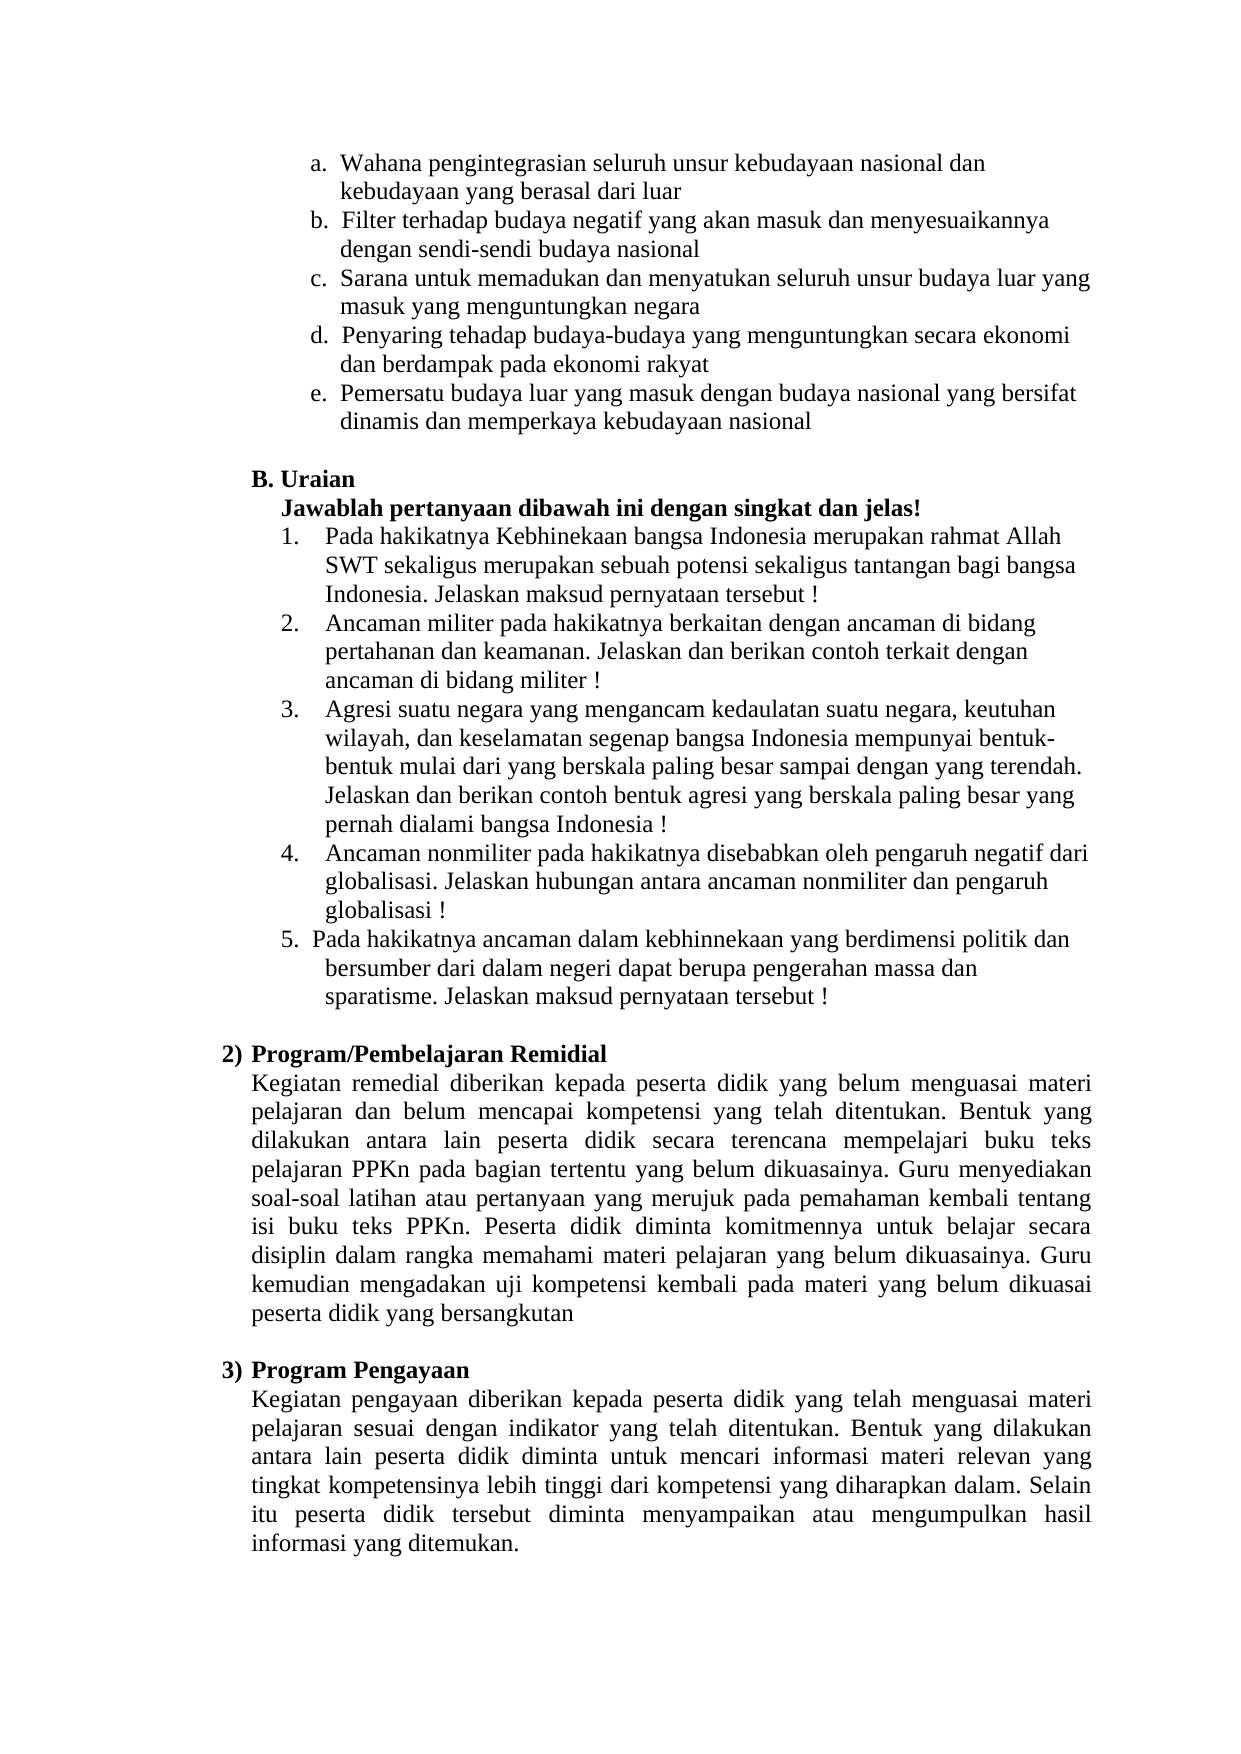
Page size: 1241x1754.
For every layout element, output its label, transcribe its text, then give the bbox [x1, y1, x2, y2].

list Program Pengayaan [222, 1355, 1092, 1384]
text 2. Ancaman militer pada hakikatnya berkaitan dengan ancaman di bidang pertahanan dan keamanan. Jelaskan dan berikan contoh terkait dengan ancaman di bidang militer ! [281, 608, 1092, 694]
list Kegiatan remedial diberikan kepada peserta didik yang belum menguasai materi pelajaran dan belum mencapai kompetensi yang telah ditentukan. Bentuk yang dilakukan antara lain peserta didik secara terencana mempelajari buku teks pelajaran PPKn pada bagian tertentu yang belum dikuasainya. Guru menyediakan soal-soal latihan atau pertanyaan yang merujuk pada pemahaman kembali tentang isi buku teks PPKn. Peserta didik diminta komitmennya untuk belajar secara disiplin dalam rangka memahami materi pelajaran yang belum dikuasainya. Guru kemudian mengadakan uji kompetensi kembali pada materi yang belum dikuasai peserta didik yang bersangkutan [251, 1068, 1092, 1326]
list Kegiatan pengayaan diberikan kepada peserta didik yang telah menguasai materi pelajaran sesuai dengan indikator yang telah ditentukan. Bentuk yang dilakukan antara lain peserta didik diminta untuk mencari informasi materi relevan yang tingkat kompetensinya lebih tinggi dari kompetensi yang diharapkan dalam. Selain itu peserta didik tersebut diminta menyampaikan atau mengumpulkan hasil informasi yang ditemukan. [251, 1384, 1092, 1556]
text c. Sarana untuk memadukan dan menyatukan seluruh unsur budaya luar yang masuk yang menguntungkan negara [310, 263, 1092, 320]
text e. Pemersatu budaya luar yang masuk dengan budaya nasional yang bersifat dinamis dan memperkaya kebudayaan nasional [310, 378, 1092, 435]
text 1. Pada hakikatnya Kebhinekaan bangsa Indonesia merupakan rahmat Allah SWT sekaligus merupakan sebuah potensi sekaligus tantangan bagi bangsa Indonesia. Jelaskan maksud pernyataan tersebut ! [281, 521, 1092, 608]
text 5. Pada hakikatnya ancaman dalam kebhinnekaan yang berdimensi politik dan bersumber dari dalam negeri dapat berupa pengerahan massa dan sparatisme. Jelaskan maksud pernyataan tersebut ! [281, 924, 1092, 1010]
list Program/Pembelajaran Remidial [222, 1039, 1092, 1068]
text Jawablah pertanyaan dibawah ini dengan singkat dan jelas! [281, 493, 1092, 521]
text 4. Ancaman nonmiliter pada hakikatnya disebabkan oleh pengaruh negatif dari globalisasi. Jelaskan hubungan antara ancaman nonmiliter dan pengaruh globalisasi ! [281, 838, 1092, 924]
text d. Penyaring tehadap budaya-budaya yang menguntungkan secara ekonomi dan berdampak pada ekonomi rakyat [310, 320, 1092, 378]
text B. Uraian [251, 464, 1092, 493]
text b. Filter terhadap budaya negatif yang akan masuk dan menyesuaikannya dengan sendi-sendi budaya nasional [310, 205, 1092, 263]
text a. Wahana pengintegrasian seluruh unsur kebudayaan nasional dan kebudayaan yang berasal dari luar [310, 148, 1092, 205]
text 3. Agresi suatu negara yang mengancam kedaulatan suatu negara, keutuhan wilayah, dan keselamatan segenap bangsa Indonesia mempunyai bentuk-bentuk mulai dari yang berskala paling besar sampai dengan yang terendah. Jelaskan dan berikan contoh bentuk agresi yang berskala paling besar yang pernah dialami bangsa Indonesia ! [281, 694, 1092, 838]
